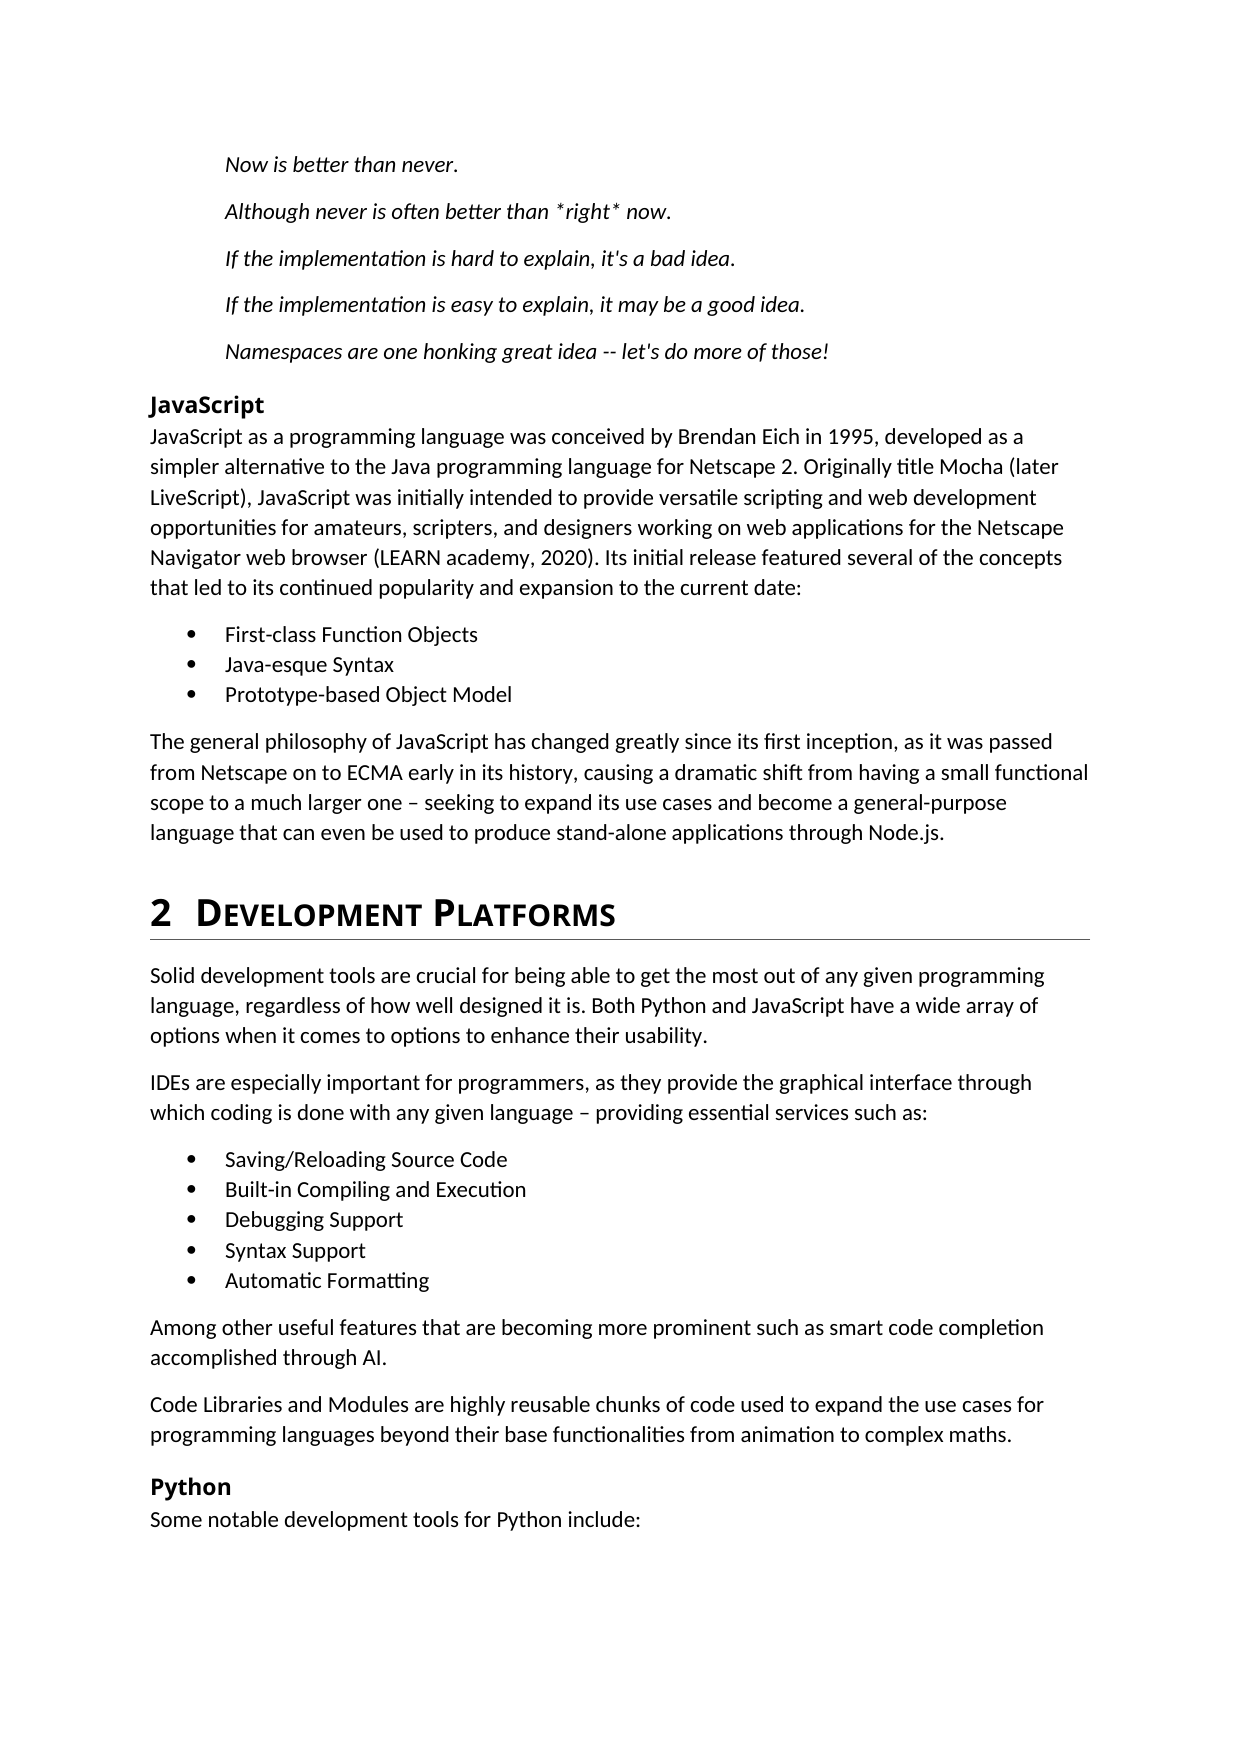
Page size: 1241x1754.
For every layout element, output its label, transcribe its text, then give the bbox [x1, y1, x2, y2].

text If the implementation is easy to explain, it may be a good idea. [225, 291, 1090, 319]
text Now is better than never. [225, 150, 1090, 178]
subtitle Development Platforms [150, 886, 1090, 939]
text IDEs are especially important for programmers, as they provide the graphical interface through which coding is done with any given language – providing essential services such as: [150, 1068, 1090, 1126]
text Among other useful features that are becoming more prominent such as smart code completion accomplished through AI. [150, 1313, 1090, 1371]
text Namespaces are one honking great idea -- let's do more of those! [225, 337, 1090, 366]
list Automatic Formatting [187, 1266, 1090, 1294]
text If the implementation is hard to explain, it's a bad idea. [225, 244, 1090, 272]
list Saving/Reloading Source Code [187, 1145, 1090, 1173]
list Built-in Compiling and Execution [187, 1175, 1090, 1203]
text Solid development tools are crucial for being able to get the most out of any given programming language, regardless of how well designed it is. Both Python and JavaScript have a wide array of options when it comes to options to enhance their usability. [150, 961, 1090, 1049]
text Although never is often better than *right* now. [225, 197, 1090, 225]
text JavaScript as a programming language was conceived by Brendan Eich in 1995, developed as a simpler alternative to the Java programming language for Netscape 2. Originally title Mocha (later LiveScript), JavaScript was initially intended to provide versatile scripting and web development opportunities for amateurs, scripters, and designers working on web applications for the Netscape Navigator web browser (LEARN academy, 2020). Its initial release featured several of the concepts that led to its continued popularity and expansion to the current date: [150, 422, 1090, 601]
subtitle JavaScript [150, 388, 1090, 420]
text Code Libraries and Modules are highly reusable chunks of code used to expand the use cases for programming languages beyond their base functionalities from animation to complex maths. [150, 1390, 1090, 1448]
subtitle Python [150, 1471, 1090, 1502]
list Java-esque Syntax [187, 650, 1090, 678]
list Prototype-based Object Model [187, 681, 1090, 709]
list Debugging Support [187, 1206, 1090, 1233]
list First-class Function Objects [187, 620, 1090, 648]
list Syntax Support [187, 1236, 1090, 1264]
text Some notable development tools for Python include: [150, 1505, 1090, 1533]
text The general philosophy of JavaScript has changed greatly since its first inception, as it was passed from Netscape on to ECMA early in its history, causing a dramatic shift from having a small functional scope to a much larger one – seeking to expand its use cases and become a general-purpose language that can even be used to produce stand-alone applications through Node.js. [150, 727, 1090, 846]
